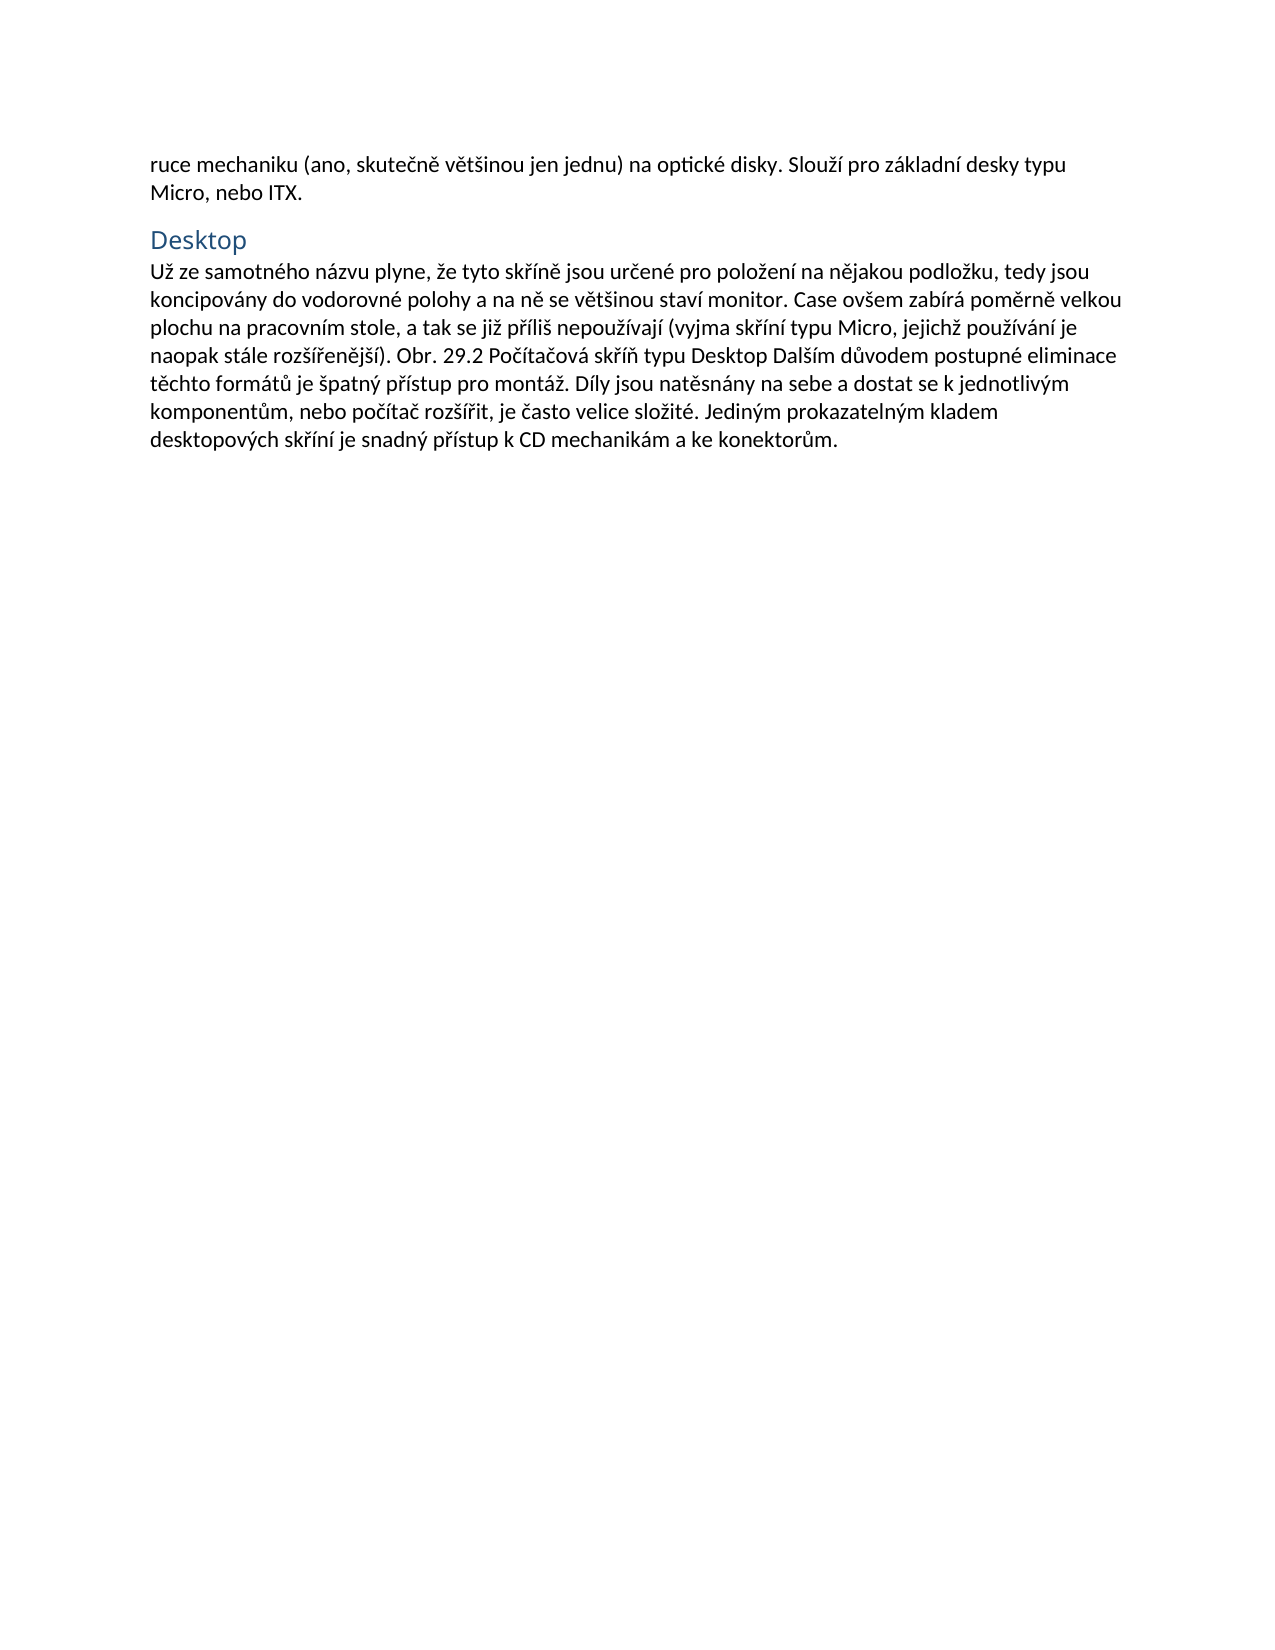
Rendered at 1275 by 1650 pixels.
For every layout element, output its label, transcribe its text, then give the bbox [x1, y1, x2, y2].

text Už ze samotného názvu plyne, že tyto skříně jsou určené pro položení na nějakou podložku, tedy jsou koncipovány do vodorovné polohy a na ně se většinou staví monitor. Case ovšem zabírá poměrně velkou plochu na pracovním stole, a tak se již příliš nepoužívají (vyjma skříní typu Micro, jejichž používání je naopak stále rozšířenější). Obr. 29.2 Počítačová skříň typu Desktop Dalším důvodem postupné eliminace těchto formátů je špatný přístup pro montáž. Díly jsou natěsnány na sebe a dostat se k jednotlivým komponentům, nebo počítač rozšířit, je často velice složité. Jediným prokazatelným kladem desktopových skříní je snadný přístup k CD mechanikám a ke konektorům. [150, 257, 1125, 453]
subtitle Desktop [150, 223, 1125, 257]
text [150, 150, 1125, 206]
